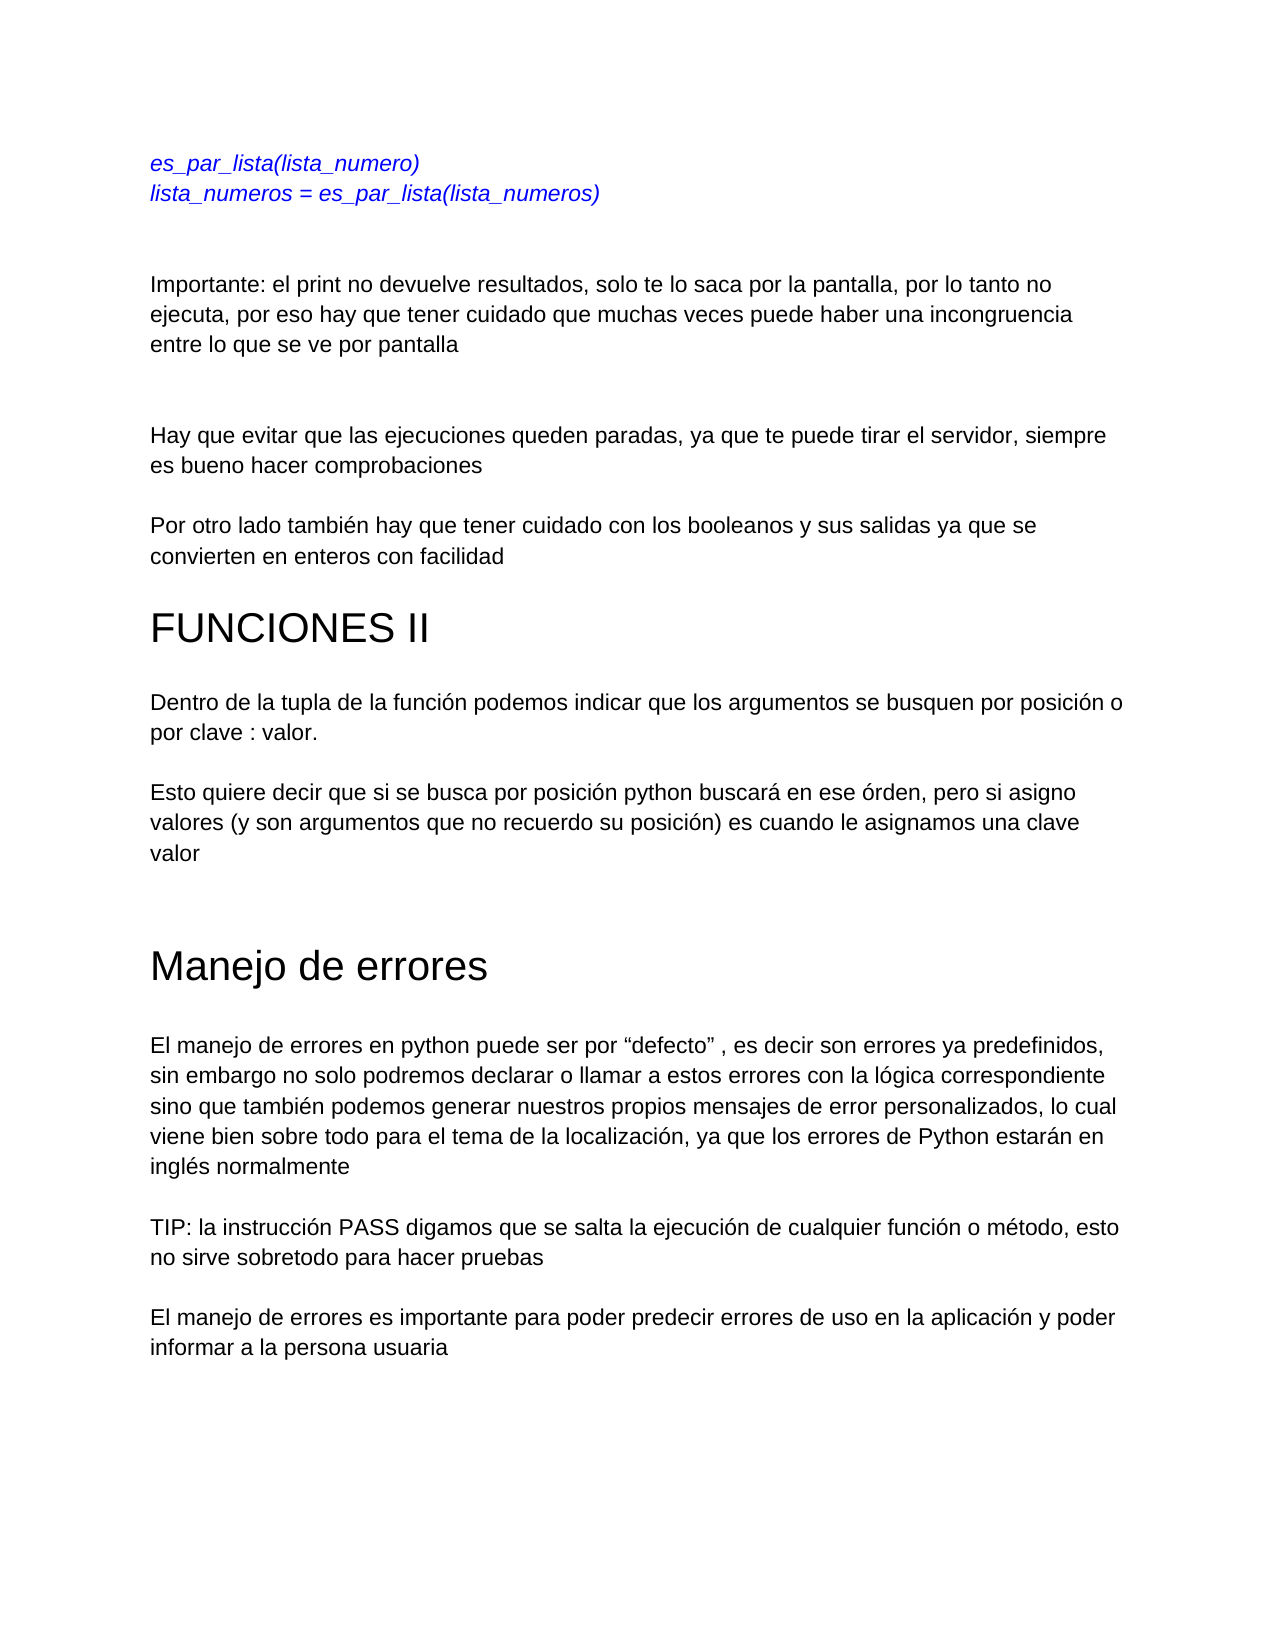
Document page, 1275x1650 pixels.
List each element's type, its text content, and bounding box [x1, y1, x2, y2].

text TIP: la instrucción PASS digamos que se salta la ejecución de cualquier función o método, esto no sirve sobretodo para hacer pruebas [150, 1213, 1125, 1270]
text FUNCIONES II [150, 603, 1125, 651]
text lista_numeros = es_par_lista(lista_numeros) [150, 180, 1125, 207]
text Dentro de la tupla de la función podemos indicar que los argumentos se busquen por posición o por clave : valor. [150, 688, 1125, 745]
text Importante: el print no devuelve resultados, solo te lo saca por la pantalla, por lo tanto no ejecuta, por eso hay que tener cuidado que muchas veces puede haber una incongruencia entre lo que se ve por pantalla [150, 271, 1125, 358]
subtitle Manejo de errores [150, 942, 1125, 989]
text Por otro lado también hay que tener cuidado con los booleanos y sus salidas ya que se convierten en enteros con facilidad [150, 512, 1125, 569]
text El manejo de errores es importante para poder predecir errores de uso en la aplicación y poder informar a la persona usuaria [150, 1304, 1125, 1361]
text Hay que evitar que las ejecuciones queden paradas, ya que te puede tirar el servidor, siempre es bueno hacer comprobaciones [150, 422, 1125, 478]
text El manejo de errores en python puede ser por “defecto” , es decir son errores ya predefinidos, sin embargo no solo podremos declarar o llamar a estos errores con la lógica correspondiente sino que también podemos generar nuestros propios mensajes de error personalizados, lo cual viene bien sobre todo para el tema de la localización, ya que los errores de Python estarán en inglés normalmente [150, 1032, 1125, 1179]
text es_par_lista(lista_numero) [150, 150, 1125, 176]
text Esto quiere decir que si se busca por posición python buscará en ese órden, pero si asigno valores (y son argumentos que no recuerdo su posición) es cuando le asignamos una clave valor [150, 779, 1125, 866]
